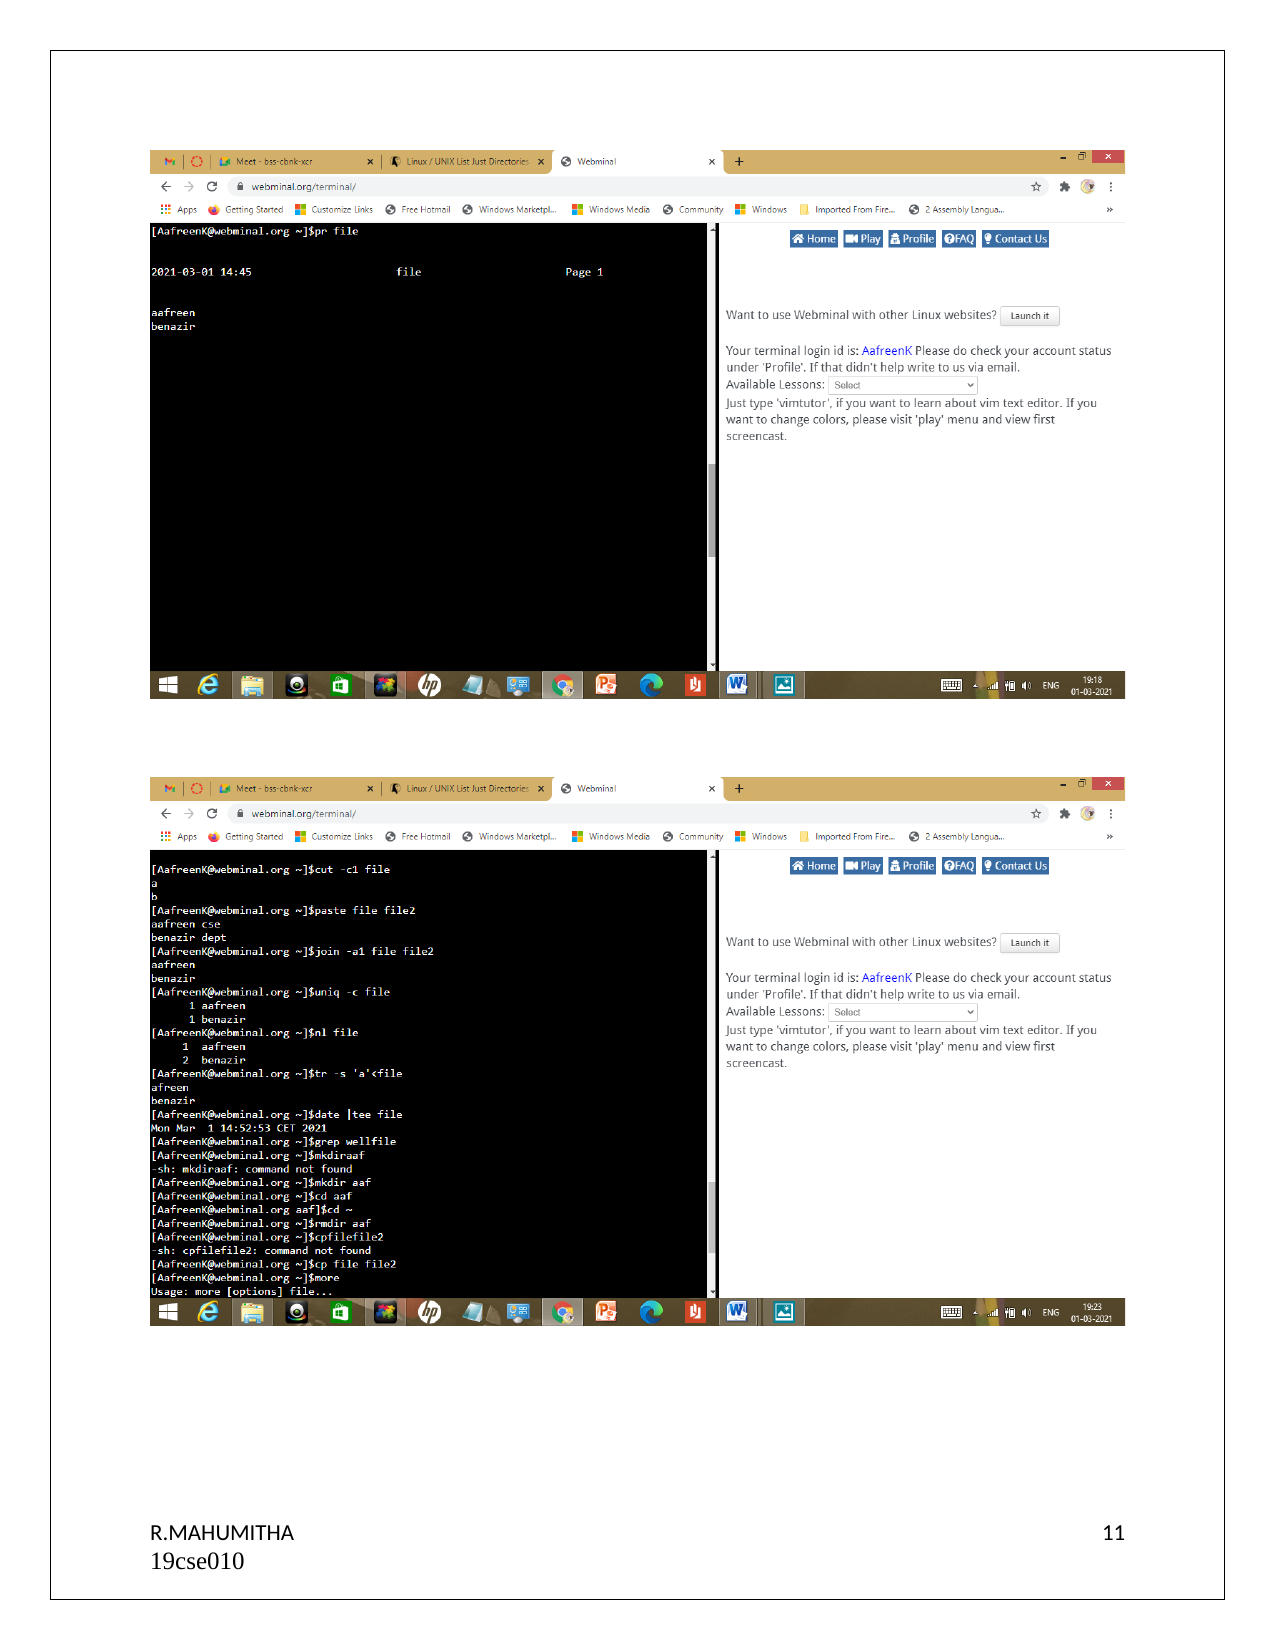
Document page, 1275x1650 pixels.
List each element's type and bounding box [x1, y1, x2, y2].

picture [150, 777, 1125, 1326]
picture [150, 150, 1125, 699]
